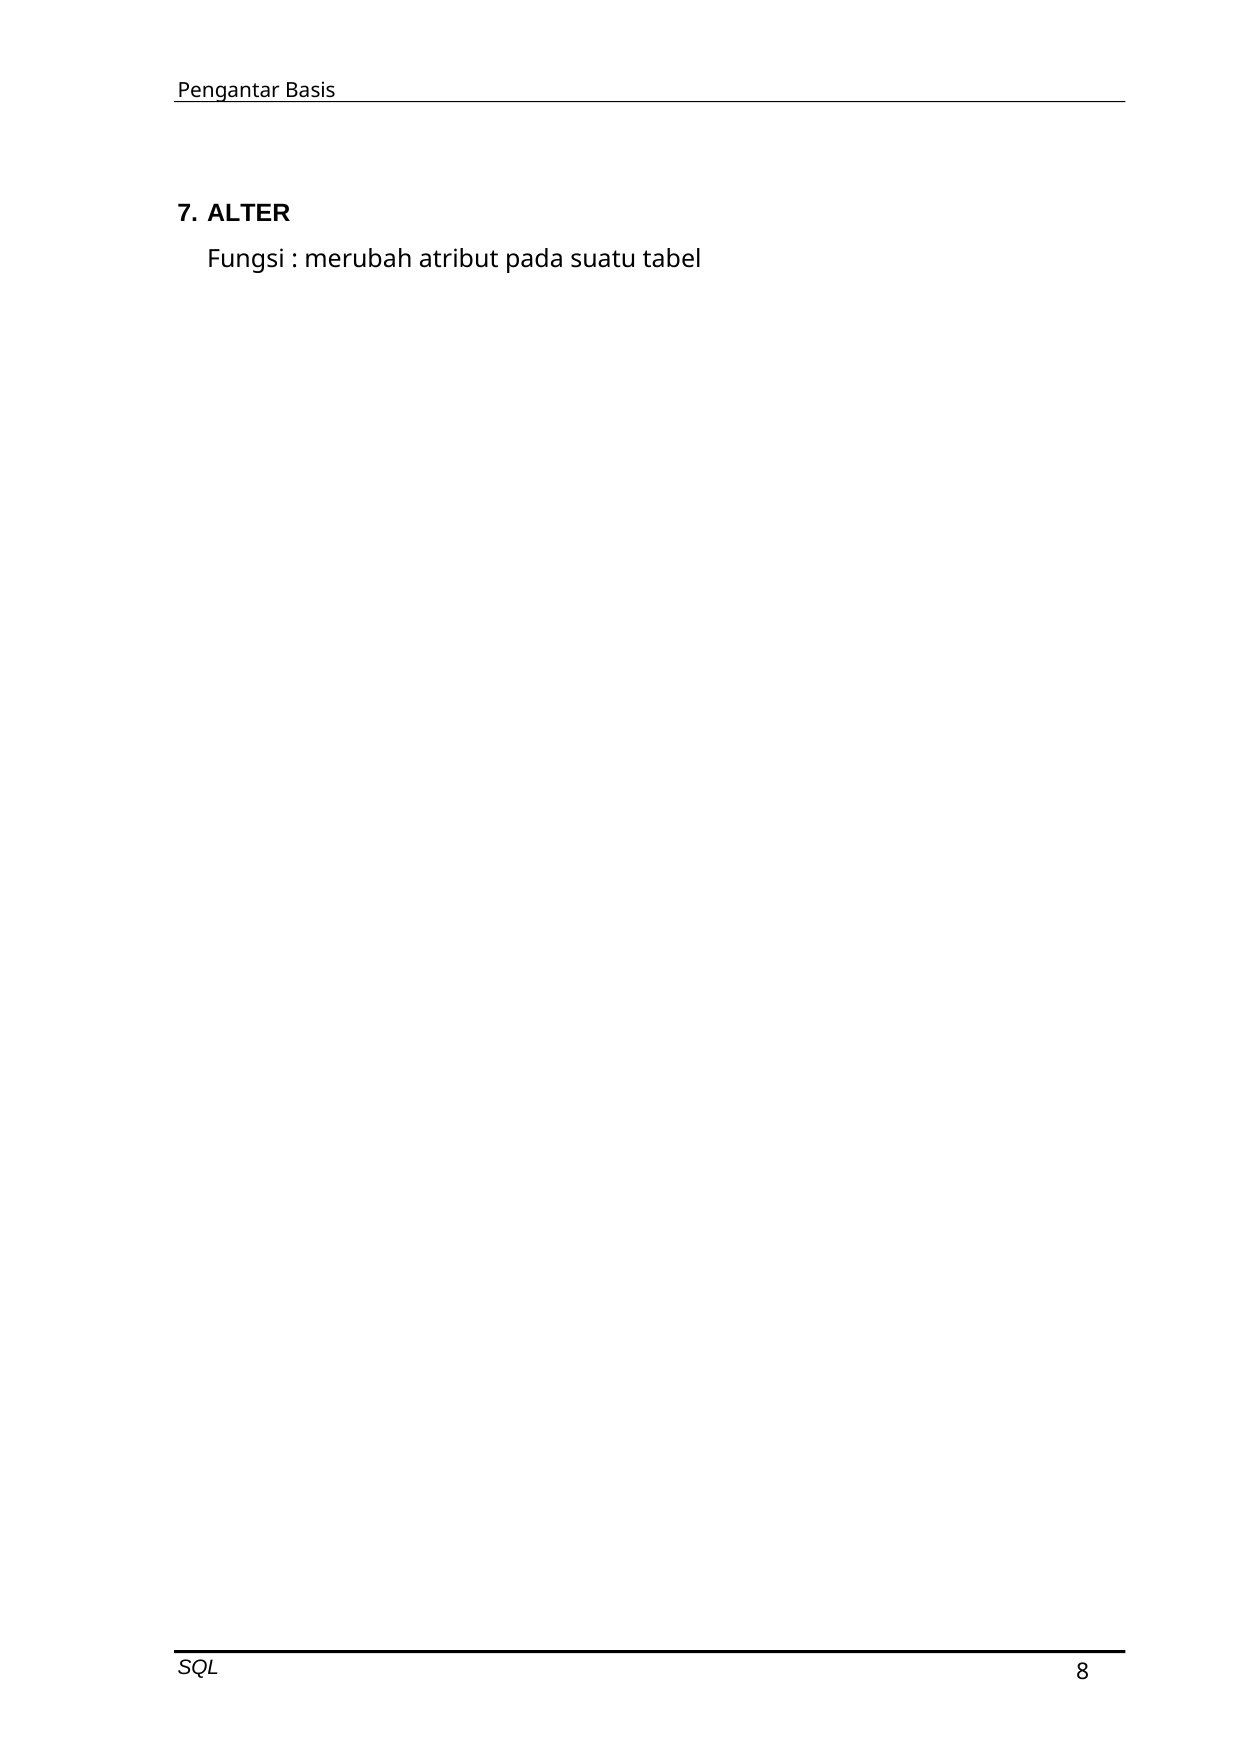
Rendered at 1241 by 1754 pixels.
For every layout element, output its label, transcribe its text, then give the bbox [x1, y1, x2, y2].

text Fungsi : merubah atribut pada suatu tabel [207, 241, 1134, 275]
subtitle ALTER [177, 198, 1134, 227]
